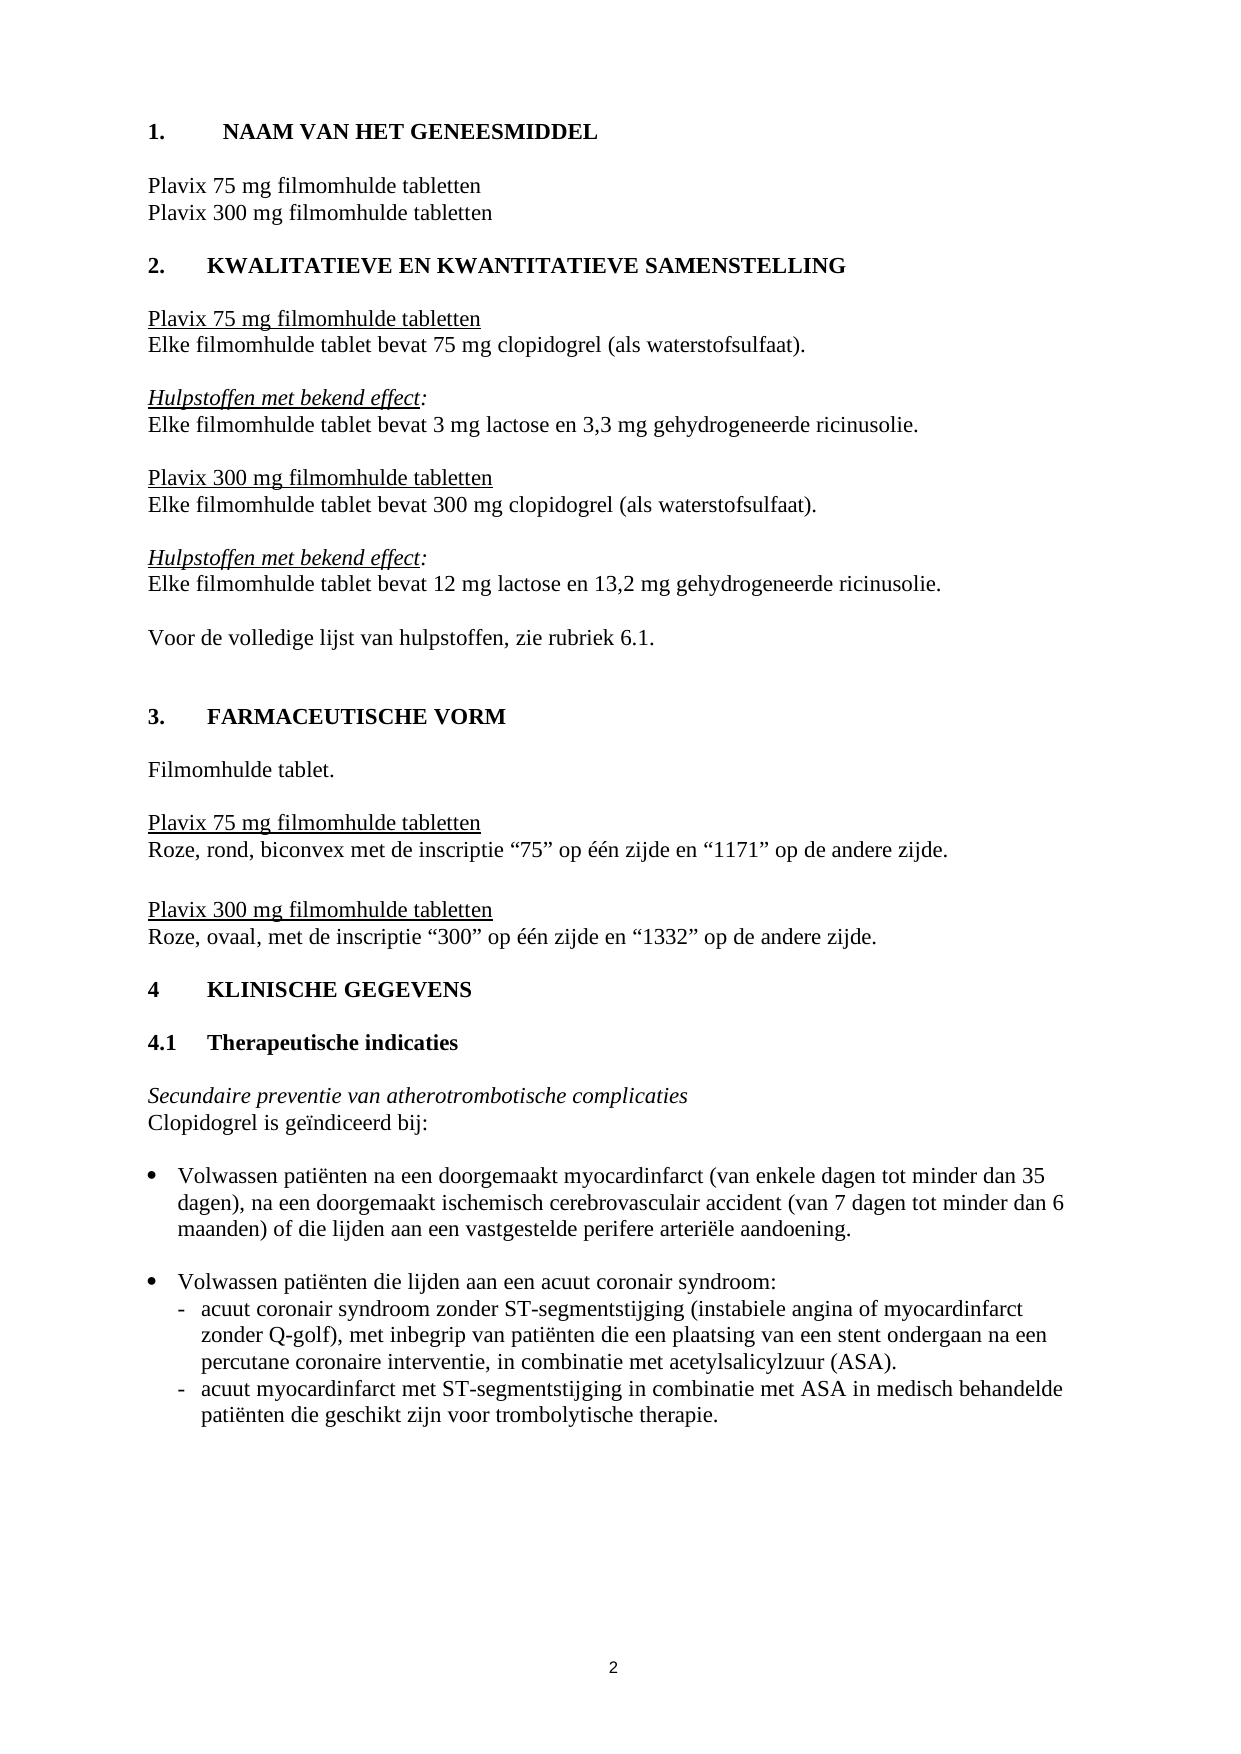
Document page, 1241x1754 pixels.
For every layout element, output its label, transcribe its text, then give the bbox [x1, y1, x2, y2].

text Elke filmomhulde tablet bevat 75 mg clopidogrel (als waterstofsulfaat). [148, 331, 1078, 358]
list acuut coronair syndroom zonder ST-segmentstijging (instabiele angina of myocardinfarct zonder Q-golf), met inbegrip van patiënten die een plaatsing van een stent ondergaan na een percutane coronaire interventie, in combinatie met acetylsalicylzuur (ASA). [177, 1295, 1078, 1374]
text Roze, ovaal, met de inscriptie “300” op één zijde en “1332” op de andere zijde. [148, 923, 1078, 949]
list acuut myocardinfarct met ST-segmentstijging in combinatie met ASA in medisch behandelde patiënten die geschikt zijn voor trombolytische therapie. [177, 1374, 1078, 1428]
list Volwassen patiënten die lijden aan een acuut coronair syndroom: [148, 1268, 1078, 1295]
text 4 KLINISCHE GEGEVENS [148, 976, 1078, 1003]
text 4.1 Therapeutische indicaties [148, 1029, 1078, 1056]
text Elke filmomhulde tablet bevat 12 mg lactose en 13,2 mg gehydrogeneerde ricinusolie. [148, 570, 1078, 597]
text Plavix 300 mg filmomhulde tabletten [148, 464, 1078, 491]
text Voor de volledige lijst van hulpstoffen, zie rubriek 6.1. [148, 623, 1078, 650]
text Hulpstoffen met bekend effect: [148, 544, 1078, 570]
text 1. NAAM VAN HET GENEESMIDDEL [148, 118, 1078, 145]
text Clopidogrel is geïndiceerd bij: [148, 1109, 1078, 1135]
text Filmomhulde tablet. [148, 756, 1078, 783]
text Secundaire preventie van atherotrombotische complicaties [148, 1082, 1078, 1109]
text Plavix 300 mg filmomhulde tabletten [148, 198, 1078, 225]
text Plavix 75 mg filmomhulde tabletten [148, 809, 1078, 836]
text Roze, rond, biconvex met de inscriptie “75” op één zijde en “1171” op de andere zijde. [148, 836, 1078, 896]
text Elke filmomhulde tablet bevat 3 mg lactose en 3,3 mg gehydrogeneerde ricinusolie. [148, 411, 1078, 437]
list Volwassen patiënten na een doorgemaakt myocardinfarct (van enkele dagen tot minder dan 35 dagen), na een doorgemaakt ischemisch cerebrovasculair accident (van 7 dagen tot minder dan 6 maanden) of die lijden aan een vastgestelde perifere arteriële aandoening. [148, 1162, 1078, 1242]
text 2. KWALITATIEVE EN KWANTITATIEVE SAMENSTELLING [148, 251, 1078, 278]
text Plavix 75 mg filmomhulde tabletten [148, 172, 1078, 198]
text Elke filmomhulde tablet bevat 300 mg clopidogrel (als waterstofsulfaat). [148, 491, 1078, 517]
text Plavix 75 mg filmomhulde tabletten [148, 304, 1078, 331]
text Hulpstoffen met bekend effect: [148, 384, 1078, 411]
text 3. FARMACEUTISCHE VORM [148, 703, 1078, 729]
text Plavix 300 mg filmomhulde tabletten [148, 896, 1078, 923]
